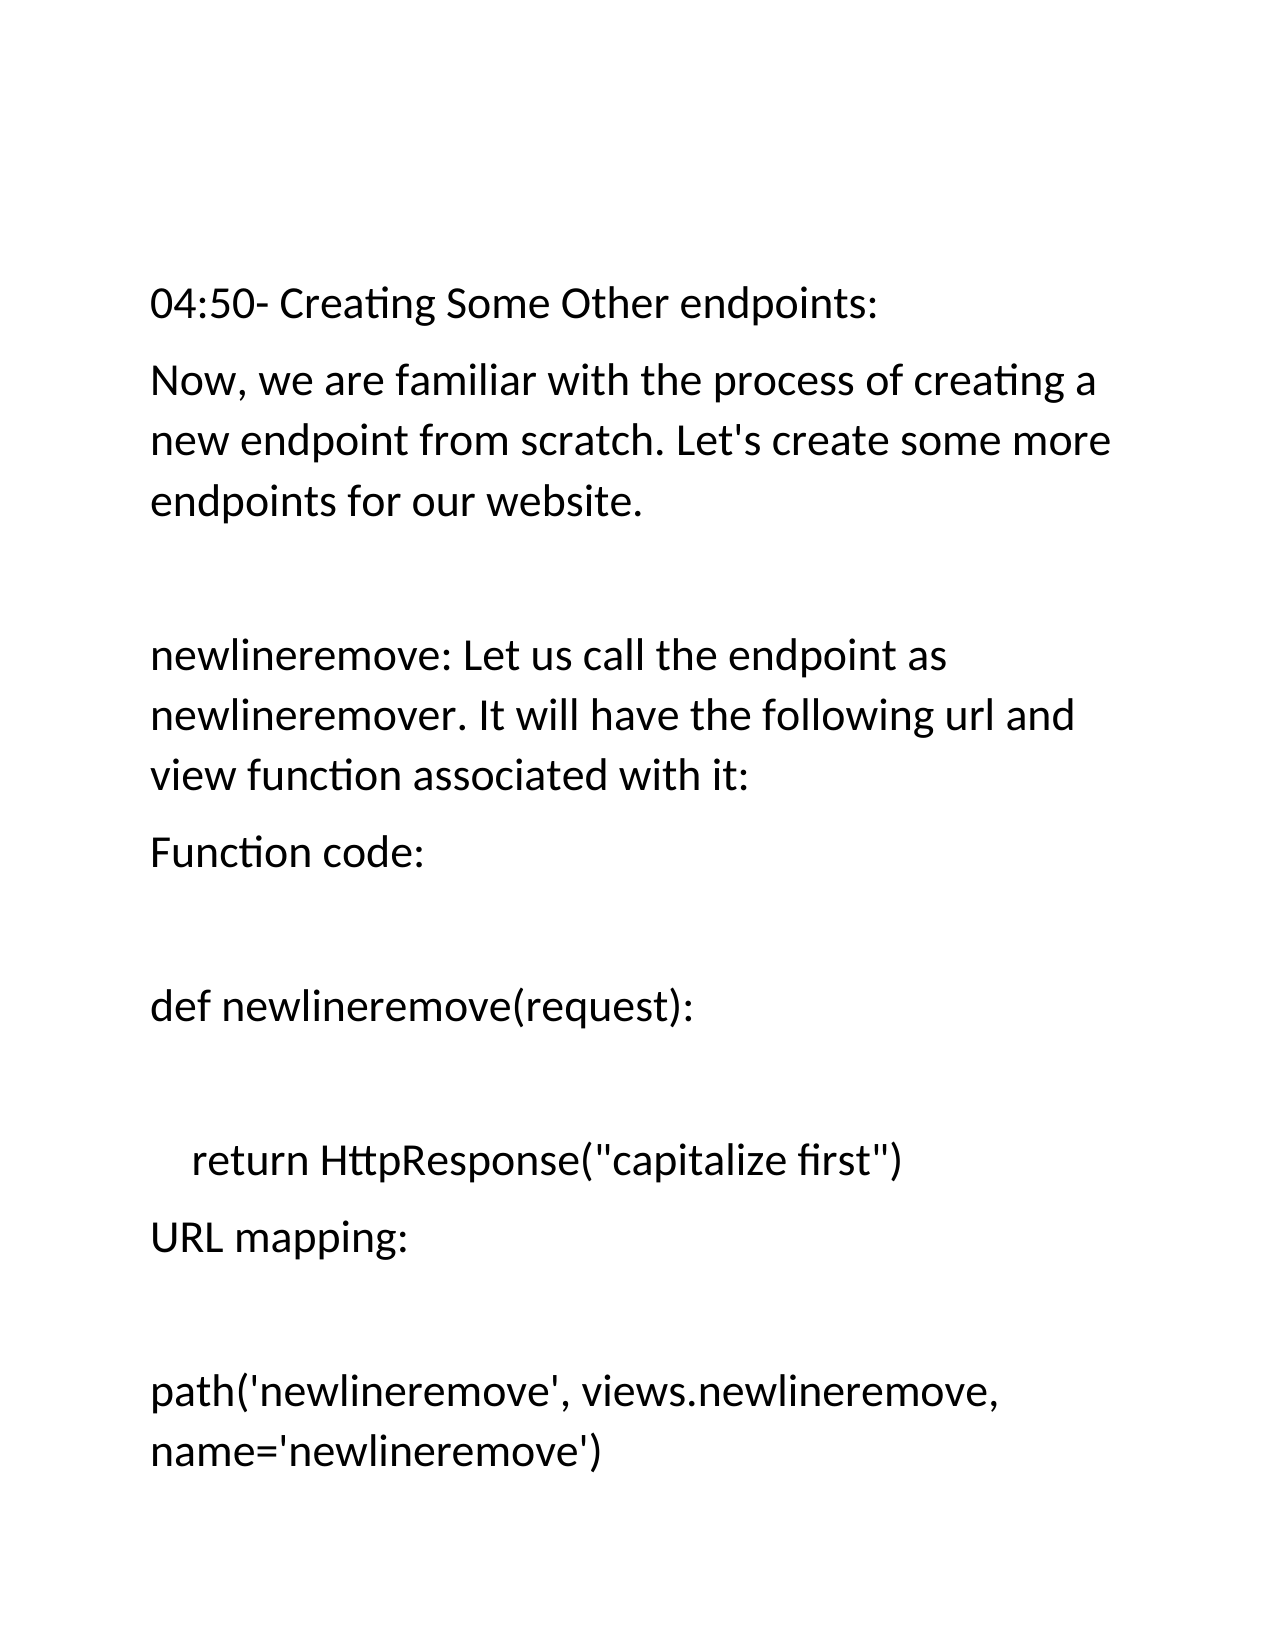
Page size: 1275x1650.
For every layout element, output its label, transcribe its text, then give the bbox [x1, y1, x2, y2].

text def newlineremove(request): [150, 977, 1125, 1033]
text 04:50- Creating Some Other endpoints: [150, 274, 1125, 330]
text Now, we are familiar with the process of creating a new endpoint from scratch. Let's create some more endpoints for our website. [150, 351, 1125, 527]
text path('newlineremove', views.newlineremove, name='newlineremove') [150, 1362, 1125, 1478]
text Function code: [150, 823, 1125, 879]
text return HttpResponse("capitalize first") [150, 1131, 1125, 1187]
text newlineremove: Let us call the endpoint as newlineremover. It will have the following url and view function associated with it: [150, 625, 1125, 802]
text URL mapping: [150, 1208, 1125, 1264]
